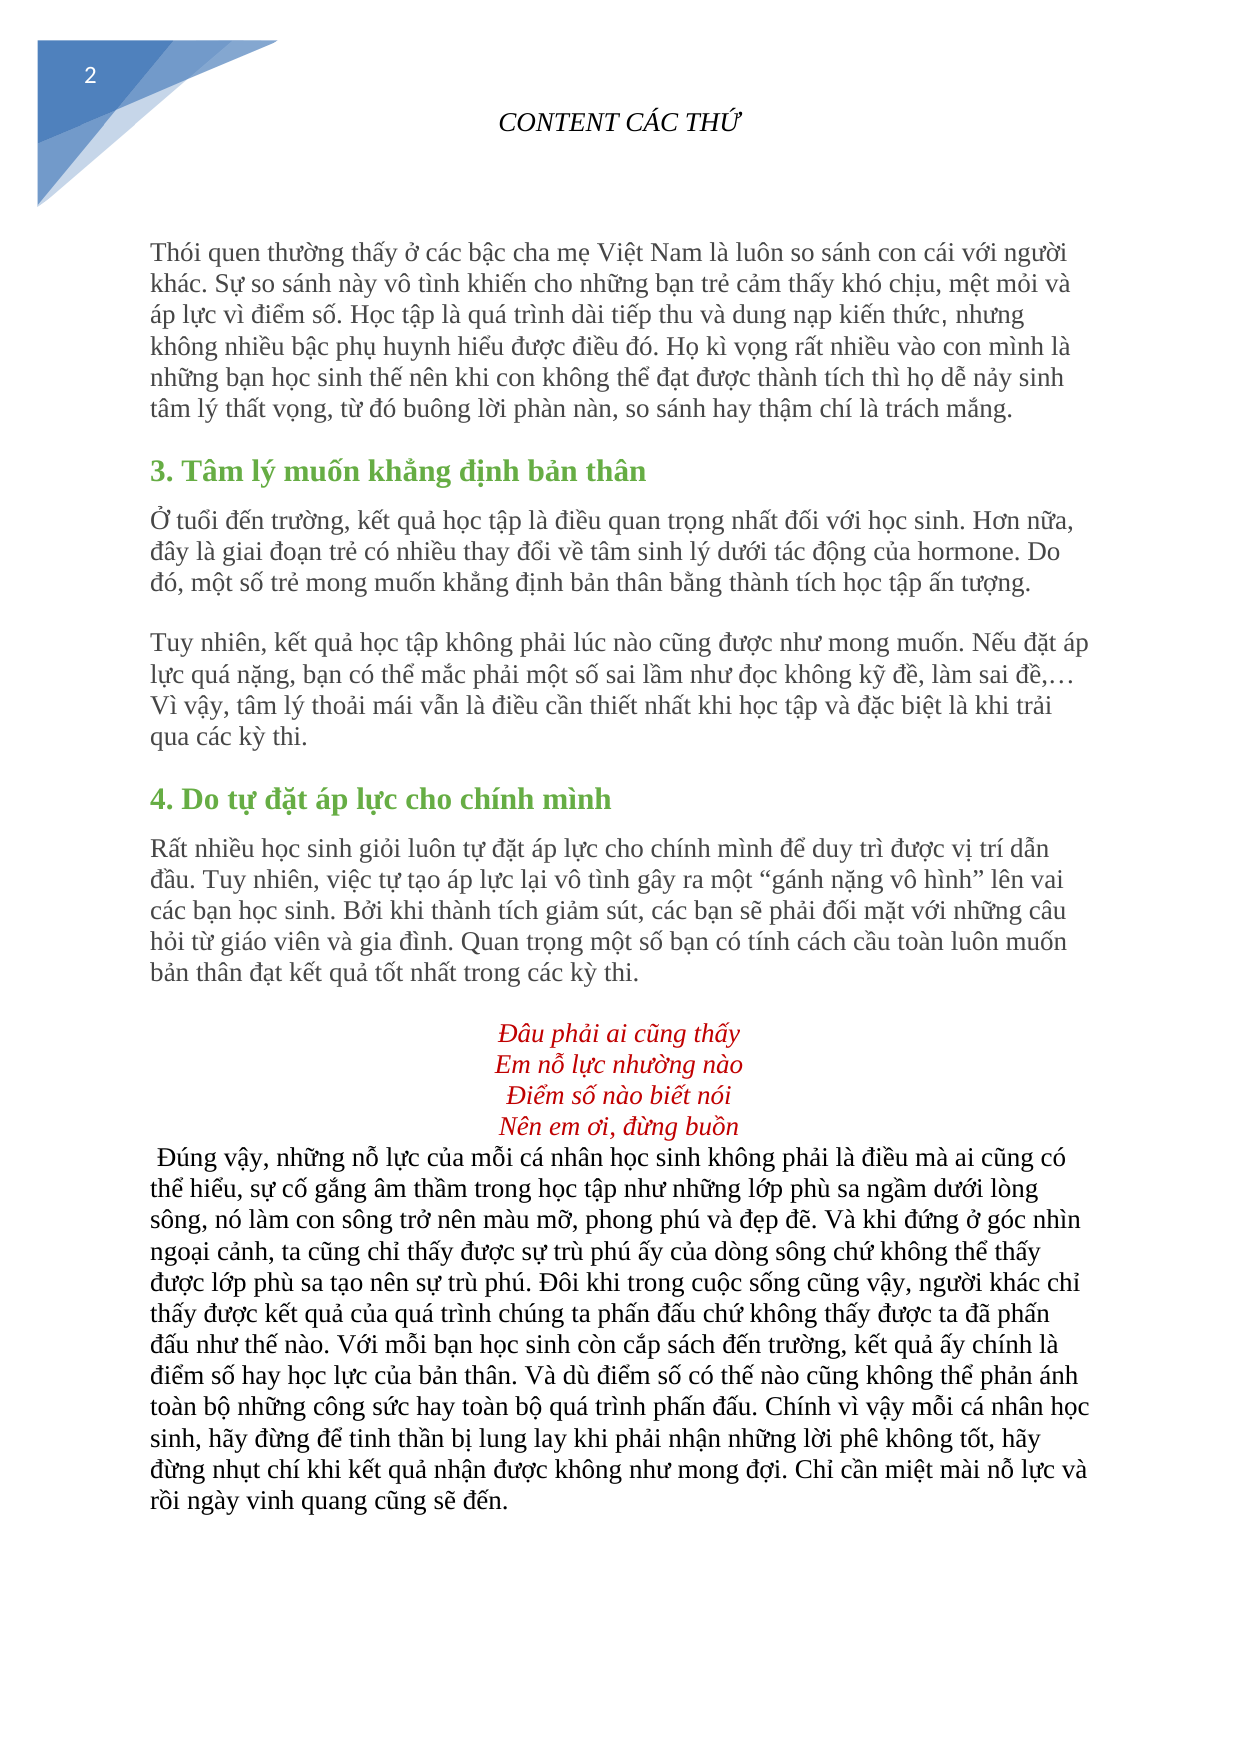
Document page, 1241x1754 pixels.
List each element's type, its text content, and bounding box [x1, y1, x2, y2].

text Đúng vậy, những nỗ lực của mỗi cá nhân học sinh không phải là điều mà ai cũng có thể hiểu, sự cố gắng âm thầm trong học tập như những lớp phù sa ngầm dưới lòng sông, nó làm con sông trở nên màu mỡ, phong phú và đẹp đẽ. Và khi đứng ở góc nhìn ngoại cảnh, ta cũng chỉ thấy được sự trù phú ấy của dòng sông chứ không thể thấy được lớp phù sa tạo nên sự trù phú. Đôi khi trong cuộc sống cũng vậy, người khác chỉ thấy được kết quả của quá trình chúng ta phấn đấu chứ không thấy được ta đã phấn đấu như thế nào. Với mỗi bạn học sinh còn cắp sách đến trường, kết quả ấy chính là điểm số hay học lực của bản thân. Và dù điểm số có thế nào cũng không thể phản ánh toàn bộ những công sức hay toàn bộ quá trình phấn đấu. Chính vì vậy mỗi cá nhân học sinh, hãy đừng để tinh thần bị lung lay khi phải nhận những lời phê không tốt, hãy đừng nhụt chí khi kết quả nhận được không như mong đợi. Chỉ cần miệt mài nỗ lực và rồi ngày vinh quang cũng sẽ đến. [150, 1141, 1090, 1515]
text Thói quen thường thấy ở các bậc cha mẹ Việt Nam là luôn so sánh con cái với người khác. Sự so sánh này vô tình khiến cho những bạn trẻ cảm thấy khó chịu, mệt mỏi và áp lực vì điểm số. Học tập là quá trình dài tiếp thu và dung nạp kiến thức, nhưng không nhiều bậc phụ huynh hiểu được điều đó. Họ kì vọng rất nhiều vào con mình là những bạn học sinh thế nên khi con không thể đạt được thành tích thì họ dễ nảy sinh tâm lý thất vọng, từ đó buông lời phàn nàn, so sánh hay thậm chí là trách mắng. [150, 236, 1090, 423]
text Điểm số nào biết nói [150, 1079, 1090, 1110]
text Đâu phải ai cũng thấy [150, 1017, 1090, 1048]
subtitle 3. Tâm lý muốn khẳng định bản thân [150, 452, 1090, 488]
text Rất nhiều học sinh giỏi luôn tự đặt áp lực cho chính mình để duy trì được vị trí dẫn đầu. Tuy nhiên, việc tự tạo áp lực lại vô tình gây ra một “gánh nặng vô hình” lên vai các bạn học sinh. Bởi khi thành tích giảm sút, các bạn sẽ phải đối mặt với những câu hỏi từ giáo viên và gia đình. Quan trọng một số bạn có tính cách cầu toàn luôn muốn bản thân đạt kết quả tốt nhất trong các kỳ thi. [150, 832, 1090, 988]
text Tuy nhiên, kết quả học tập không phải lúc nào cũng được như mong muốn. Nếu đặt áp lực quá nặng, bạn có thể mắc phải một số sai lầm như đọc không kỹ đề, làm sai đề,… Vì vậy, tâm lý thoải mái vẫn là điều cần thiết nhất khi học tập và đặc biệt là khi trải qua các kỳ thi. [150, 627, 1090, 751]
subtitle 4. Do tự đặt áp lực cho chính mình [150, 780, 1090, 816]
text Nên em ơi, đừng buồn [150, 1110, 1090, 1141]
text Em nỗ lực nhường nào [150, 1048, 1090, 1079]
picture [37, 40, 279, 209]
text Ở tuổi đến trường, kết quả học tập là điều quan trọng nhất đối với học sinh. Hơn nữa, đây là giai đoạn trẻ có nhiều thay đổi về tâm sinh lý dưới tác động của hormone. Do đó, một số trẻ mong muốn khẳng định bản thân bằng thành tích học tập ấn tượng. [150, 504, 1090, 597]
